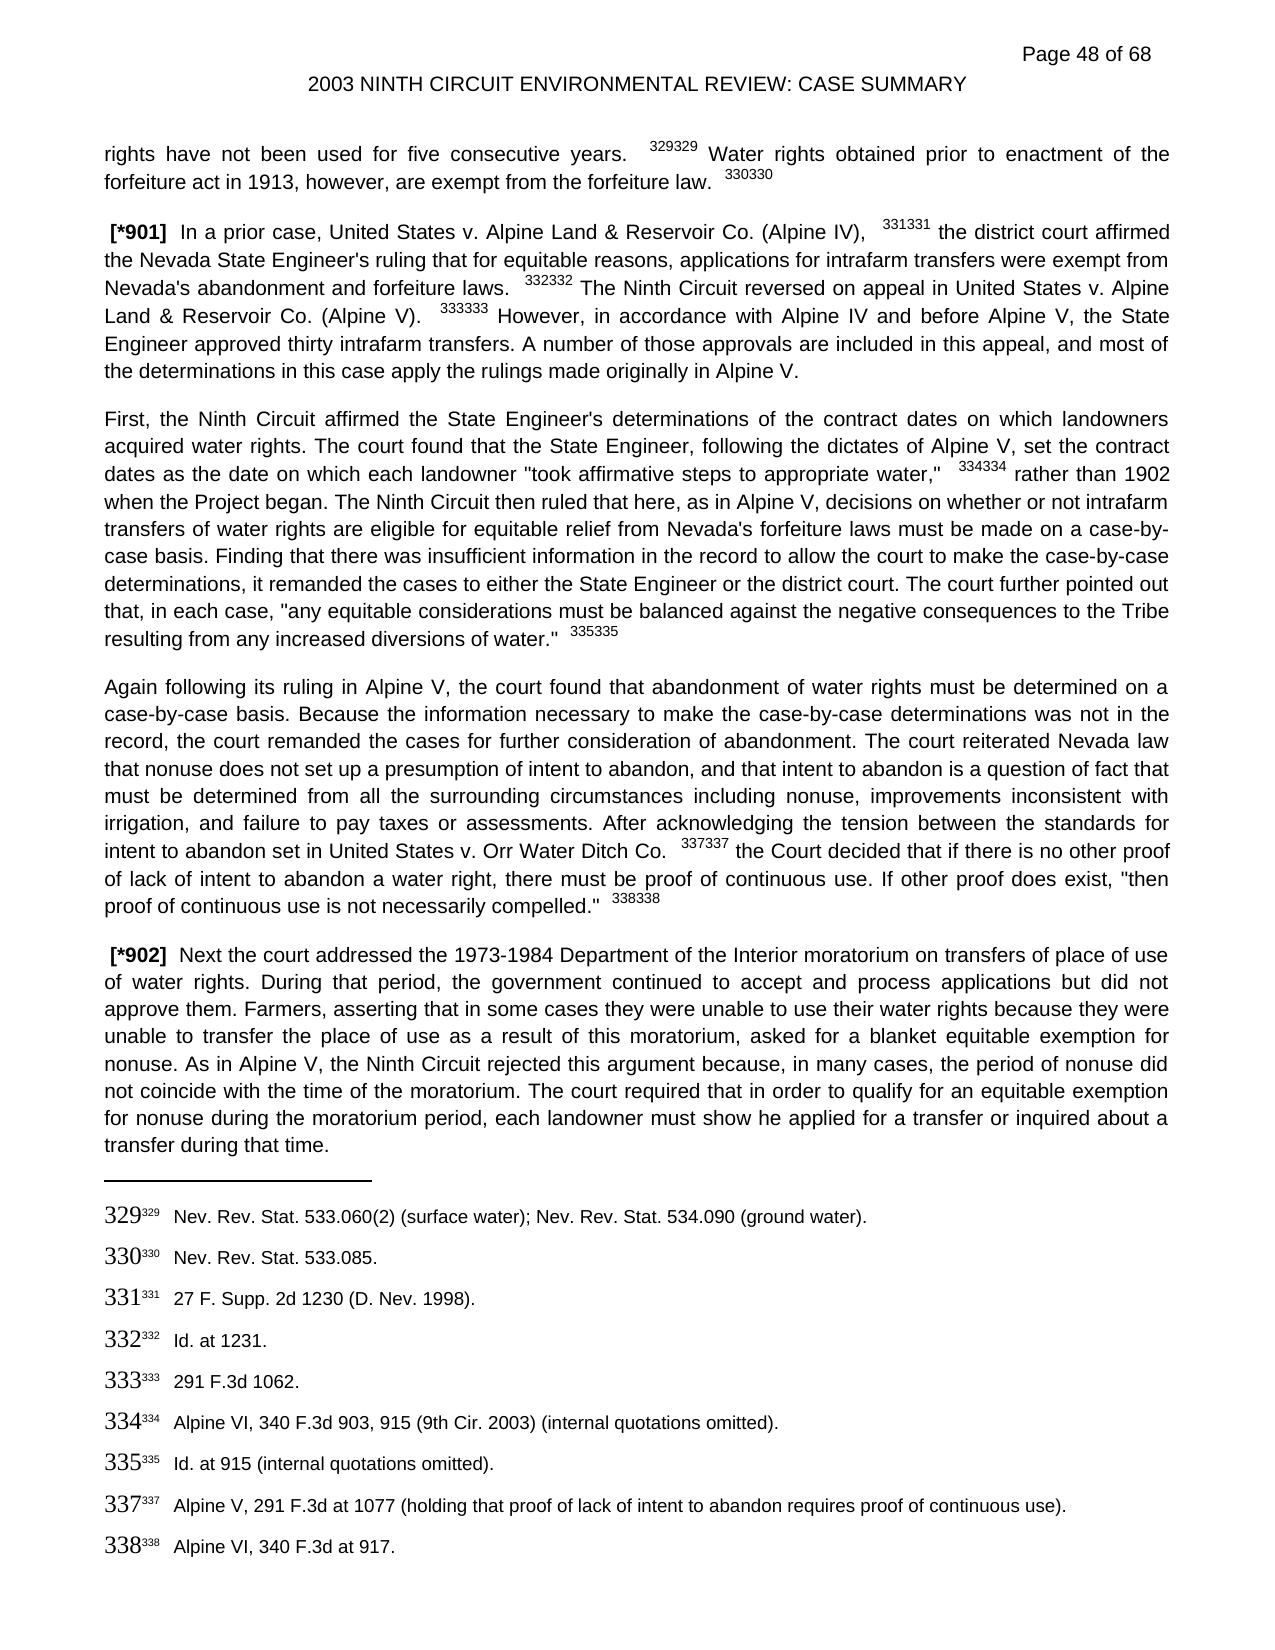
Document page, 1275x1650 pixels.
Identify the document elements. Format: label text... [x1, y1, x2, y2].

text Again following its ruling in Alpine V, the court found that abandonment of water rights must be determined on a case-by-case basis. Because the information necessary to make the case-by-case determinations was not in the record, the court remanded the cases for further consideration of abandonment. The court reiterated Nevada law that nonuse does not set up a presumption of intent to abandon, and that intent to abandon is a question of fact that must be determined from all the surrounding circumstances including nonuse, improvements inconsistent with irrigation, and failure to pay taxes or assessments. After acknowledging the tension between the standards for intent to abandon set in United States v. Orr Water Ditch Co. 337 the Court decided that if there is no other proof of lack of intent to abandon a water right, there must be proof of continuous use. If other proof does exist, "then proof of continuous use is not necessarily compelled." 338 [104, 672, 1171, 919]
text First, the Ninth Circuit affirmed the State Engineer's determinations of the contract dates on which landowners acquired water rights. The court found that the State Engineer, following the dictates of Alpine V, set the contract dates as the date on which each landowner "took affirmative steps to appropriate water," 334 rather than 1902 when the Project began. The Ninth Circuit then ruled that here, as in Alpine V, decisions on whether or not intrafarm transfers of water rights are eligible for equitable relief from Nevada's forfeiture laws must be made on a case-by-case basis. Finding that there was insufficient information in the record to allow the court to make the case-by-case determinations, it remanded the cases to either the State Engineer or the district court. The court further pointed out that, in each case, "any equitable considerations must be balanced against the negative consequences to the Tribe resulting from any increased diversions of water." 335 [104, 404, 1171, 651]
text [104, 137, 1171, 195]
text [*902] Next the court addressed the 1973-1984 Department of the Interior moratorium on transfers of place of use of water rights. During that period, the government continued to accept and process applications but did not approve them. Farmers, asserting that in some cases they were unable to use their water rights because they were unable to transfer the place of use as a result of this moratorium, asked for a blanket equitable exemption for nonuse. As in Alpine V, the Ninth Circuit rejected this argument because, in many cases, the period of nonuse did not coincide with the time of the moratorium. The court required that in order to qualify for an equitable exemption for nonuse during the moratorium period, each landowner must show he applied for a transfer or inquired about a transfer during that time. [104, 940, 1171, 1157]
text [*901] In a prior case, United States v. Alpine Land & Reservoir Co. (Alpine IV), 331 the district court affirmed the Nevada State Engineer's ruling that for equitable reasons, applications for intrafarm transfers were exempt from Nevada's abandonment and forfeiture laws. 332 The Ninth Circuit reversed on appeal in United States v. Alpine Land & Reservoir Co. (Alpine V). 333 However, in accordance with Alpine IV and before Alpine V, the State Engineer approved thirty intrafarm transfers. A number of those approvals are included in this appeal, and most of the determinations in this case apply the rulings made originally in Alpine V. [104, 216, 1171, 383]
